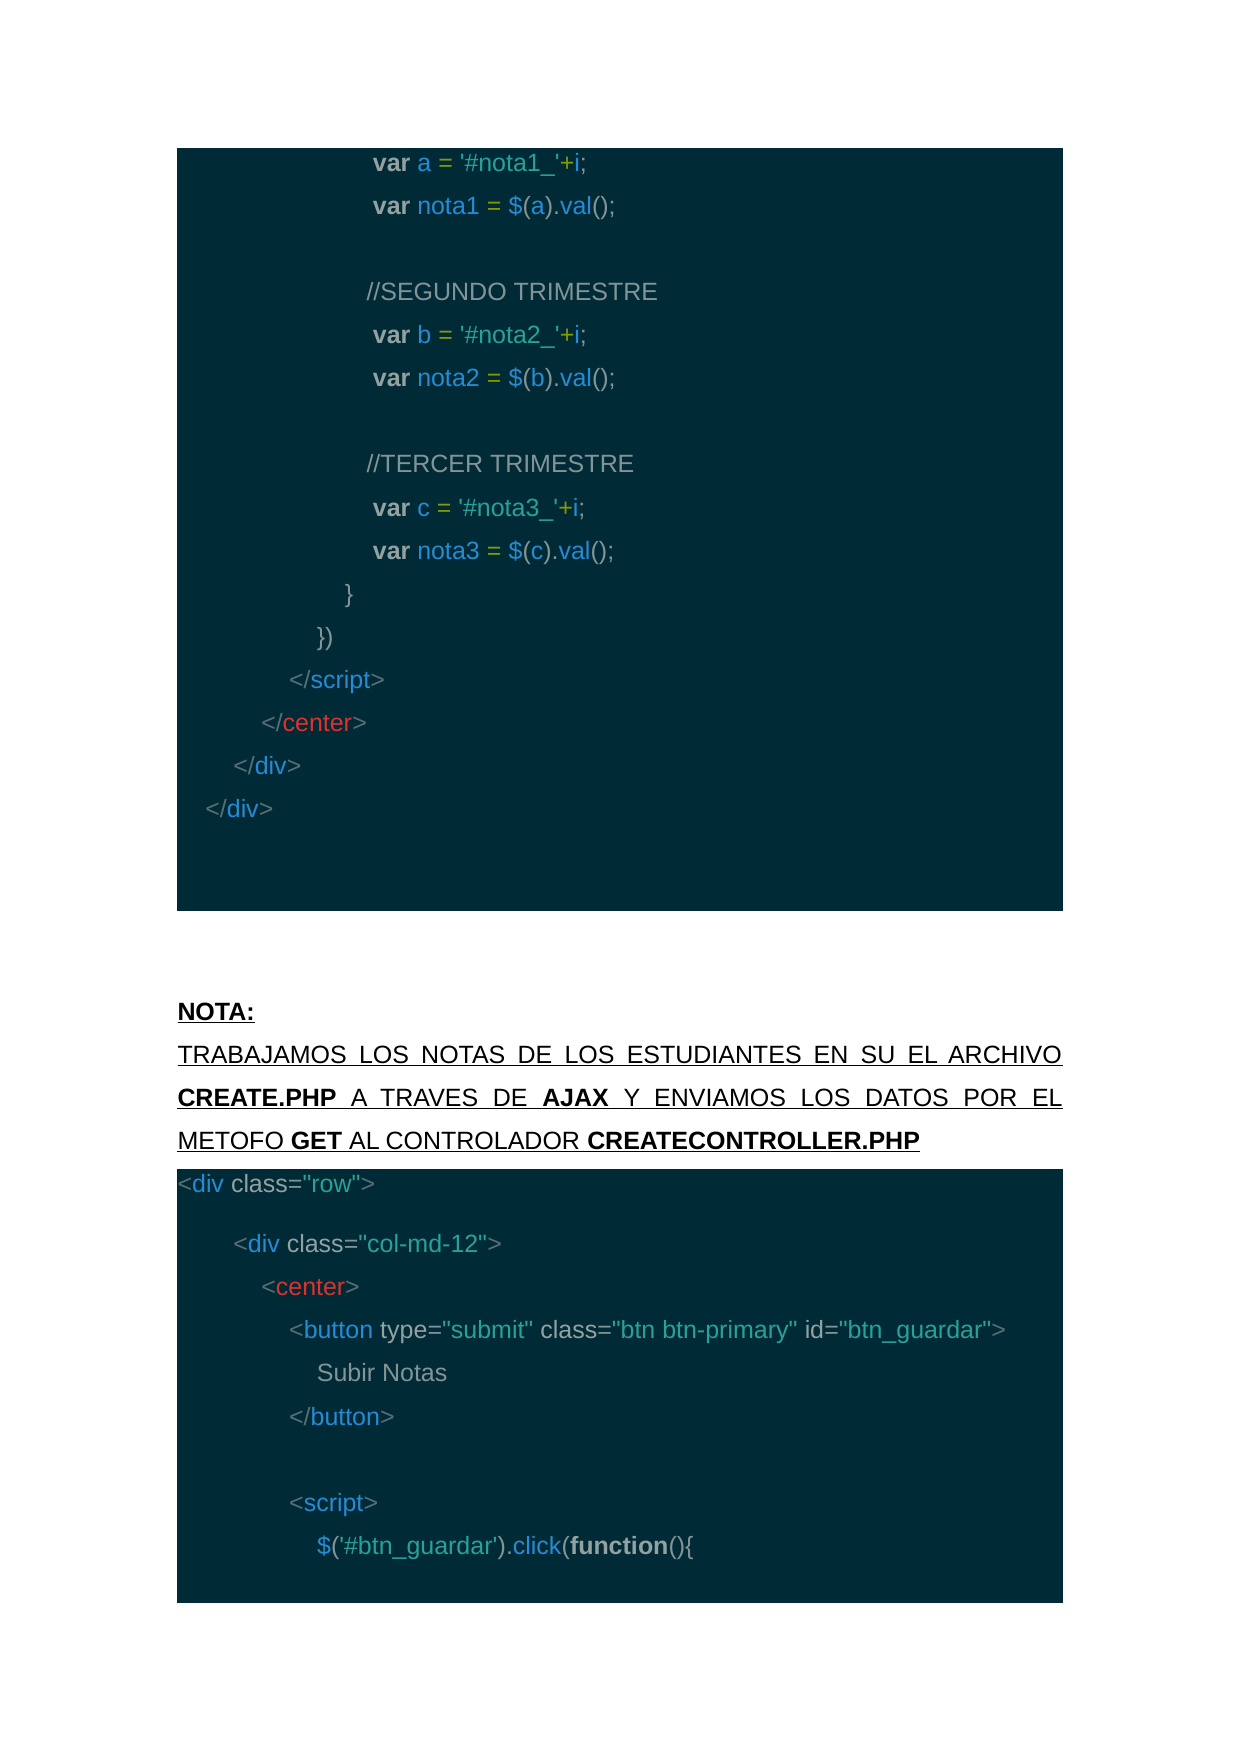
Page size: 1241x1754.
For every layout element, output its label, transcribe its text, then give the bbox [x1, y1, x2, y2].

text </script> [177, 665, 1063, 694]
text //TERCER TRIMESTRE [177, 449, 1063, 478]
text var nota3 = $(c).val(); [177, 536, 1063, 564]
text var nota1 = $(a).val(); [177, 191, 1063, 219]
text NOTA: [177, 997, 1063, 1026]
text <div class="row"> [177, 1169, 1063, 1198]
text //SEGUNDO TRIMESTRE [177, 277, 1063, 306]
text TRABAJAMOS LOS NOTAS DE LOS ESTUDIANTES EN SU EL ARCHIVO CREATE.PHP A TRAVES DE AJAX Y ENVIAMOS LOS DATOS POR EL METOFO GET AL CONTROLADOR CREATECONTROLLER.PHP [177, 1066, 1063, 1108]
text TRABAJAMOS LOS NOTAS DE LOS ESTUDIANTES EN SU EL ARCHIVO CREATE.PHP A TRAVES DE AJAX Y ENVIAMOS LOS DATOS POR EL METOFO GET AL CONTROLADOR CREATECONTROLLER.PHP [177, 1040, 1063, 1065]
text <button type="submit" class="btn btn-primary" id="btn_guardar"> [177, 1315, 1063, 1344]
text <script> [177, 1488, 1063, 1517]
text </center> [177, 708, 1063, 737]
text Subir Notas [177, 1358, 1063, 1387]
text var nota2 = $(b).val(); [177, 363, 1063, 392]
text </button> [177, 1402, 1063, 1430]
text var b = '#nota2_'+i; [177, 320, 1063, 349]
text } [177, 579, 1063, 608]
text var a = '#nota1_'+i; [177, 148, 1063, 176]
text <div class="col-md-12"> [177, 1229, 1063, 1258]
text </div> [177, 751, 1063, 780]
text TRABAJAMOS LOS NOTAS DE LOS ESTUDIANTES EN SU EL ARCHIVO CREATE.PHP A TRAVES DE AJAX Y ENVIAMOS LOS DATOS POR EL METOFO GET AL CONTROLADOR CREATECONTROLLER.PHP [177, 1109, 1063, 1155]
text $('#btn_guardar').click(function(){ [177, 1531, 1063, 1560]
text }) [177, 622, 1063, 651]
text <center> [177, 1272, 1063, 1301]
text </div> [177, 794, 1063, 823]
text var c = '#nota3_'+i; [177, 493, 1063, 521]
